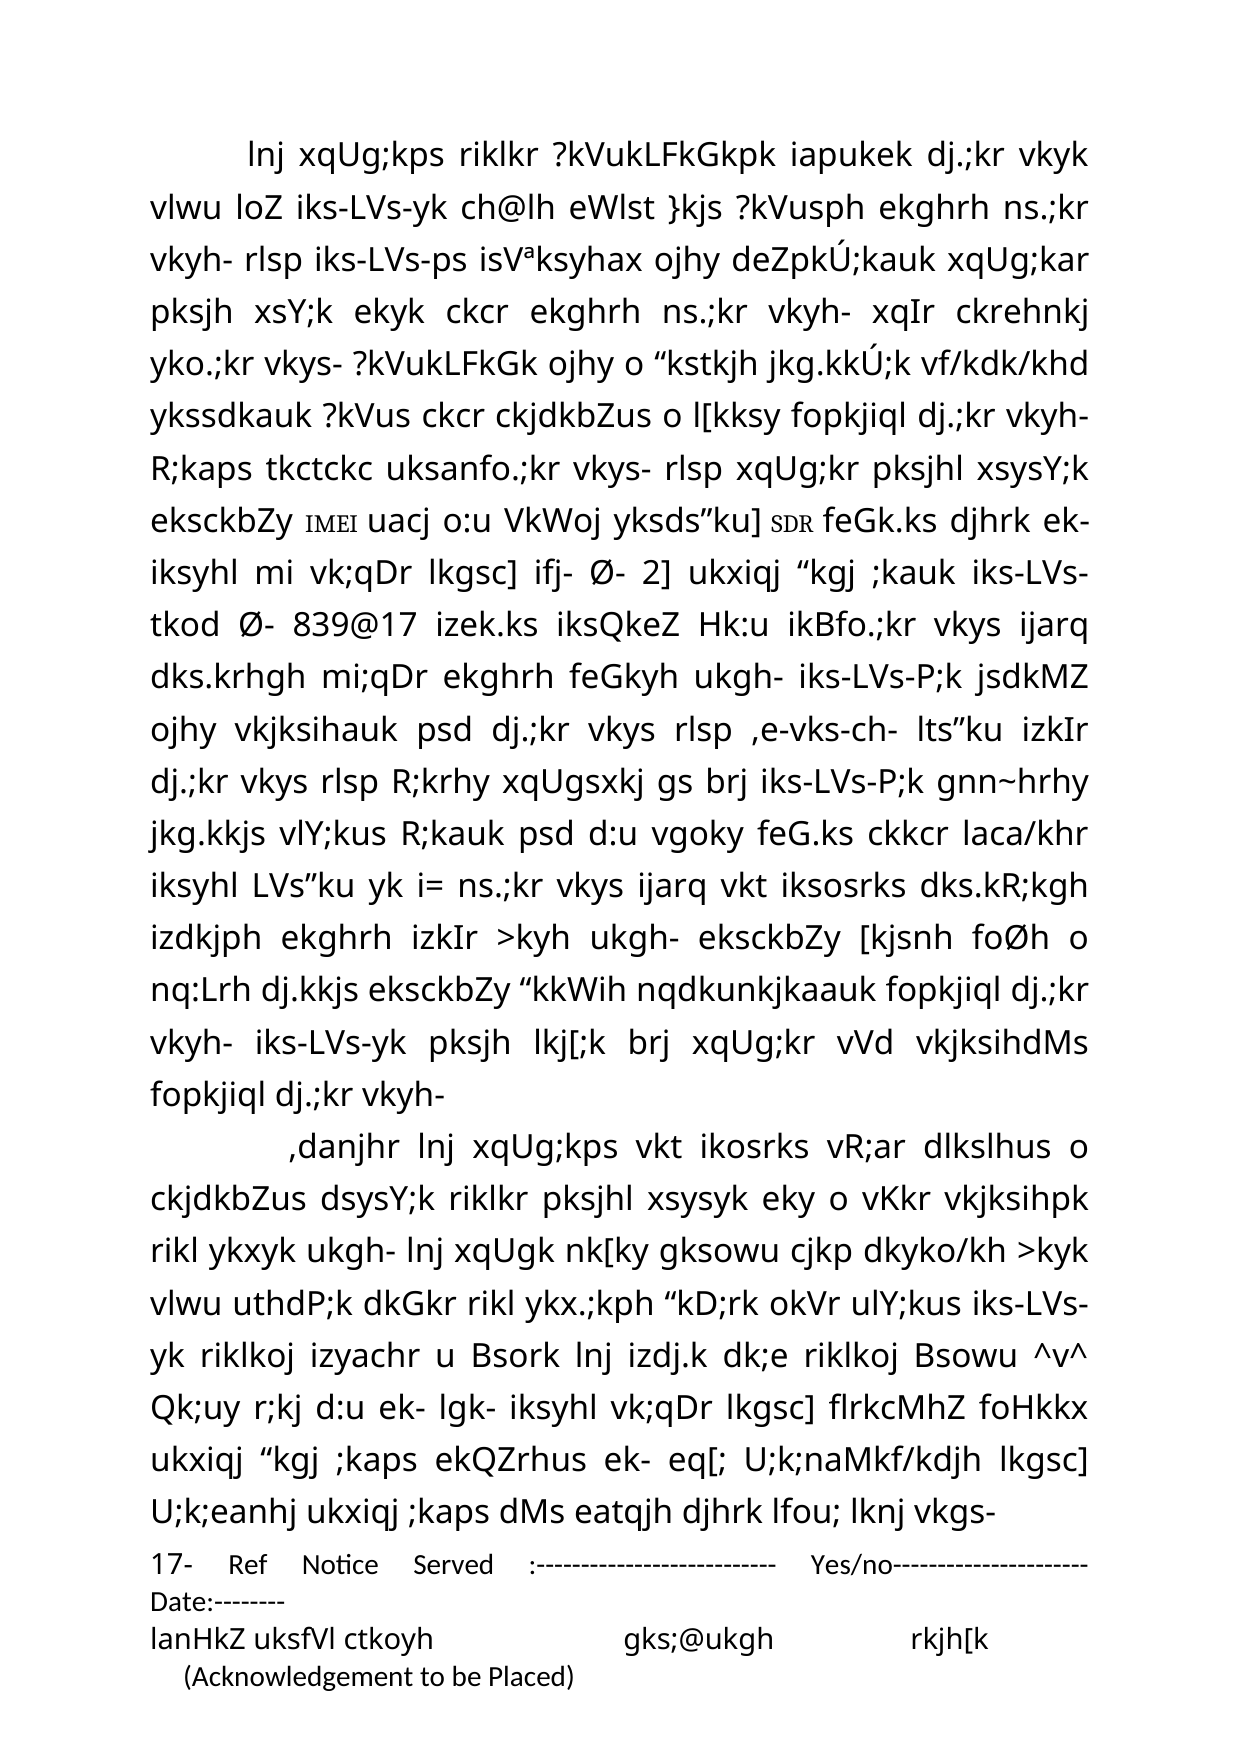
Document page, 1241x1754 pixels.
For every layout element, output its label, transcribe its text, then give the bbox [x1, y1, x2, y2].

text 17- Ref Notice Served :--------------------------- Yes/no---------------------- Date:-------- [150, 1543, 1090, 1618]
text (Acknowledgement to be Placed) [150, 1658, 1090, 1694]
text lanHkZ uksfVl ctkoyh gks;@ukgh rkjh[k [150, 1618, 1090, 1658]
text lnj xqUg;kps riklkr ?kVukLFkGkpk iapukek dj.;kr vkyk vlwu loZ iks-LVs-yk ch@lh eWlst }kjs ?kVusph ekghrh ns.;kr vkyh- rlsp iks-LVs-ps isVªksyhax ojhy deZpkÚ;kauk xqUg;kar pksjh xsY;k ekyk ckcr ekghrh ns.;kr vkyh- xqIr ckrehnkj yko.;kr vkys- ?kVukLFkGk ojhy o “kstkjh jkg.kkÚ;k vf/kdk/khd ykssdkauk ?kVus ckcr ckjdkbZus o l[kksy fopkjiql dj.;kr vkyh- R;kaps tkctckc uksanfo.;kr vkys- rlsp xqUg;kr pksjhl xsysY;k eksckbZy IMEI uacj o:u VkWoj yksds”ku] SDR feGk.ks djhrk ek- iksyhl mi vk;qDr lkgsc] ifj- Ø- 2] ukxiqj “kgj ;kauk iks-LVs- tkod Ø- 839@17 izek.ks iksQkeZ Hk:u ikBfo.;kr vkys ijarq dks.krhgh mi;qDr ekghrh feGkyh ukgh- iks-LVs-P;k jsdkMZ ojhy vkjksihauk psd dj.;kr vkys rlsp ,e-vks-ch- lts”ku izkIr dj.;kr vkys rlsp R;krhy xqUgsxkj gs brj iks-LVs-P;k gnn~hrhy jkg.kkjs vlY;kus R;kauk psd d:u vgoky feG.ks ckkcr laca/khr iksyhl LVs”ku yk i= ns.;kr vkys ijarq vkt iksosrks dks.kR;kgh izdkjph ekghrh izkIr >kyh ukgh- eksckbZy [kjsnh foØh o nq:Lrh dj.kkjs eksckbZy “kkWih nqdkunkjkaauk fopkjiql dj.;kr vkyh- iks-LVs-yk pksjh lkj[;k brj xqUg;kr vVd vkjksihdMs fopkjiql dj.;kr vkyh- [150, 131, 1090, 1116]
text ,danjhr lnj xqUg;kps vkt ikosrks vR;ar dlkslhus o ckjdkbZus dsysY;k riklkr pksjhl xsysyk eky o vKkr vkjksihpk rikl ykxyk ukgh- lnj xqUgk nk[ky gksowu cjkp dkyko/kh >kyk vlwu uthdP;k dkGkr rikl ykx.;kph “kD;rk okVr ulY;kus iks-LVs-yk riklkoj izyachr u Bsork lnj izdj.k dk;e riklkoj Bsowu ^v^ Qk;uy r;kj d:u ek- lgk- iksyhl vk;qDr lkgsc] flrkcMhZ foHkkx ukxiqj “kgj ;kaps ekQZrhus ek- eq[; U;k;naMkf/kdjh lkgsc] U;k;eanhj ukxiqj ;kaps dMs eatqjh djhrk lfou; lknj vkgs- [150, 1123, 1090, 1533]
